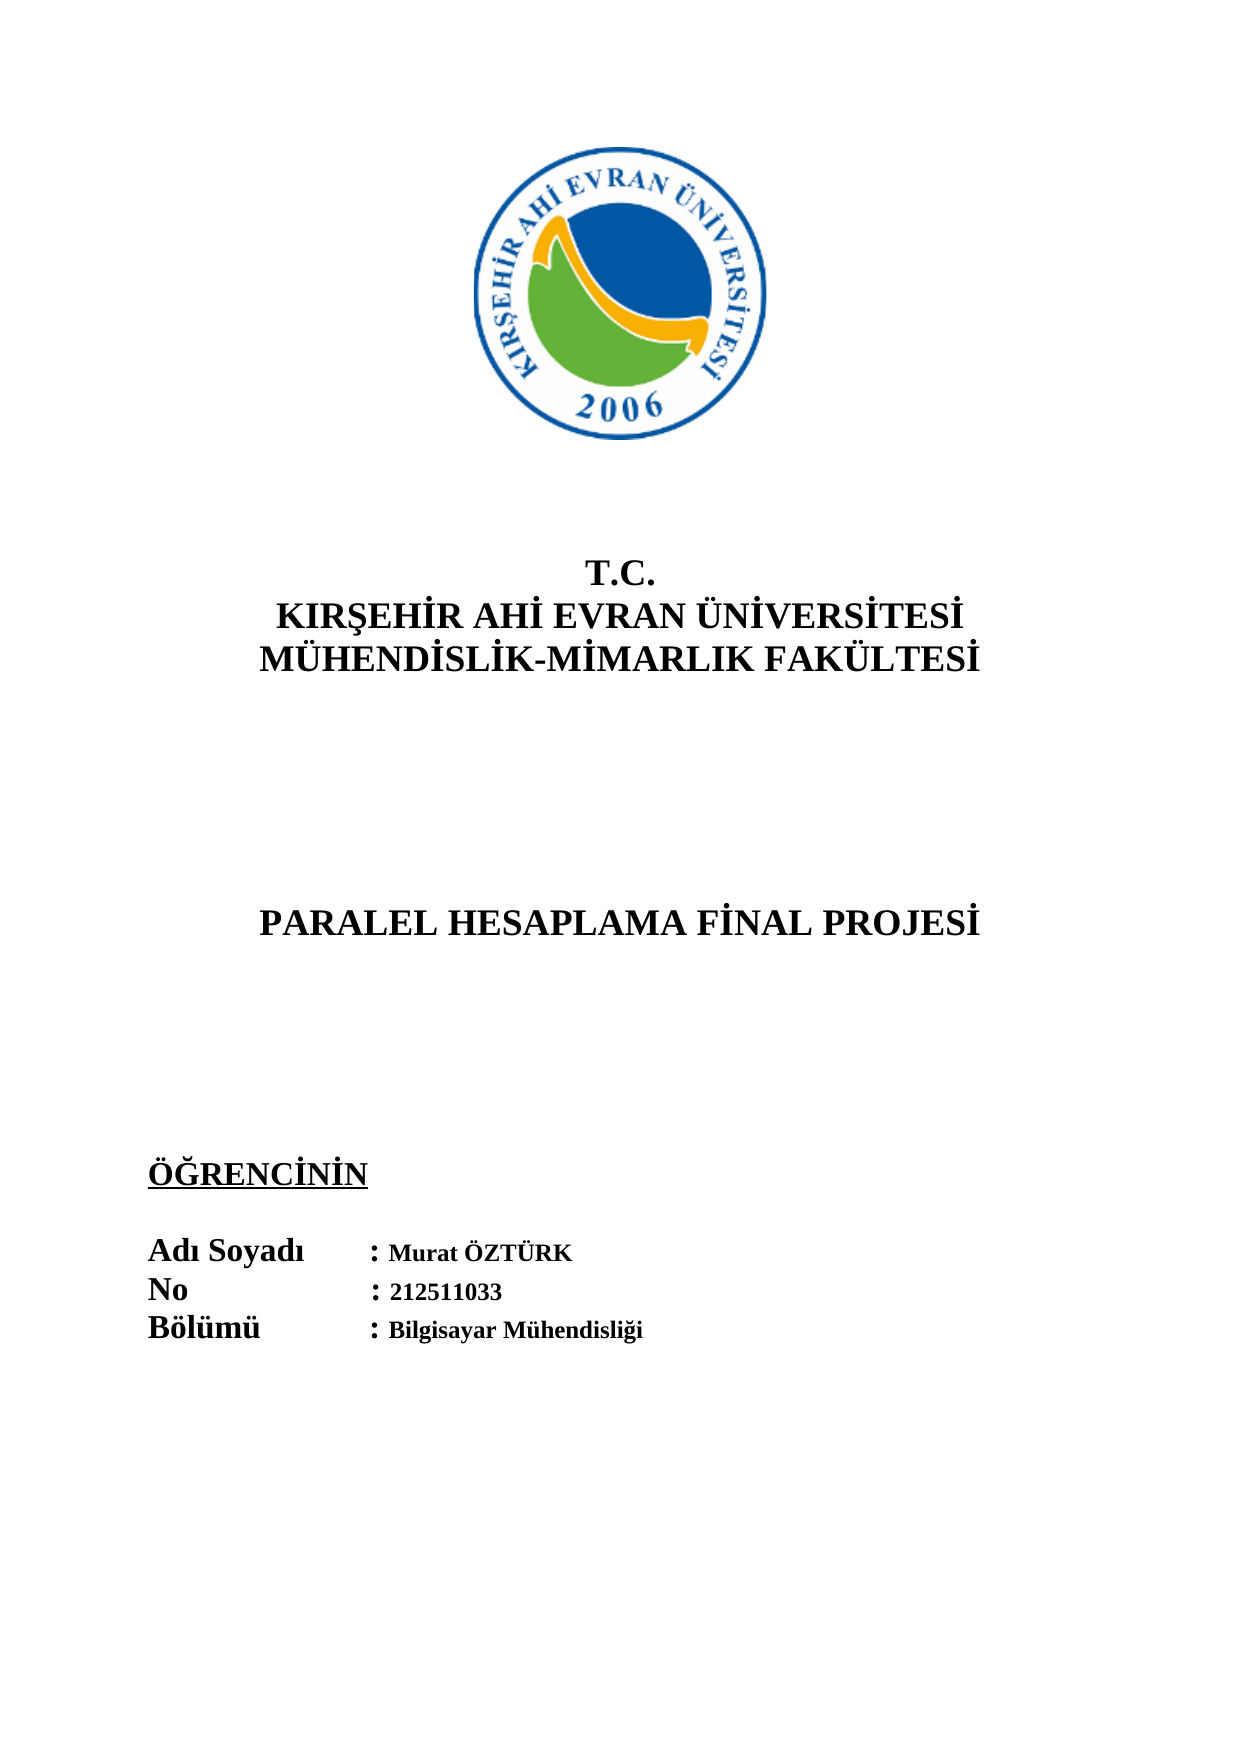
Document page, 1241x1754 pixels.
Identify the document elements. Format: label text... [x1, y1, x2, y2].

text PARALEL HESAPLAMA FİNAL PROJESİ [148, 900, 1093, 943]
picture [473, 147, 767, 440]
text MÜHENDİSLİK-MİMARLIK FAKÜLTESİ [148, 636, 1093, 679]
text No : 212511033 [148, 1269, 1093, 1307]
text ÖĞRENCİNİN [148, 1154, 1093, 1192]
text T.C. [148, 550, 1093, 593]
text Bölümü : Bilgisayar Mühendisliği [148, 1307, 1093, 1346]
text Adı Soyadı : Murat ÖZTÜRK [148, 1231, 1093, 1269]
text KIRŞEHİR AHİ EVRAN ÜNİVERSİTESİ [148, 593, 1093, 636]
